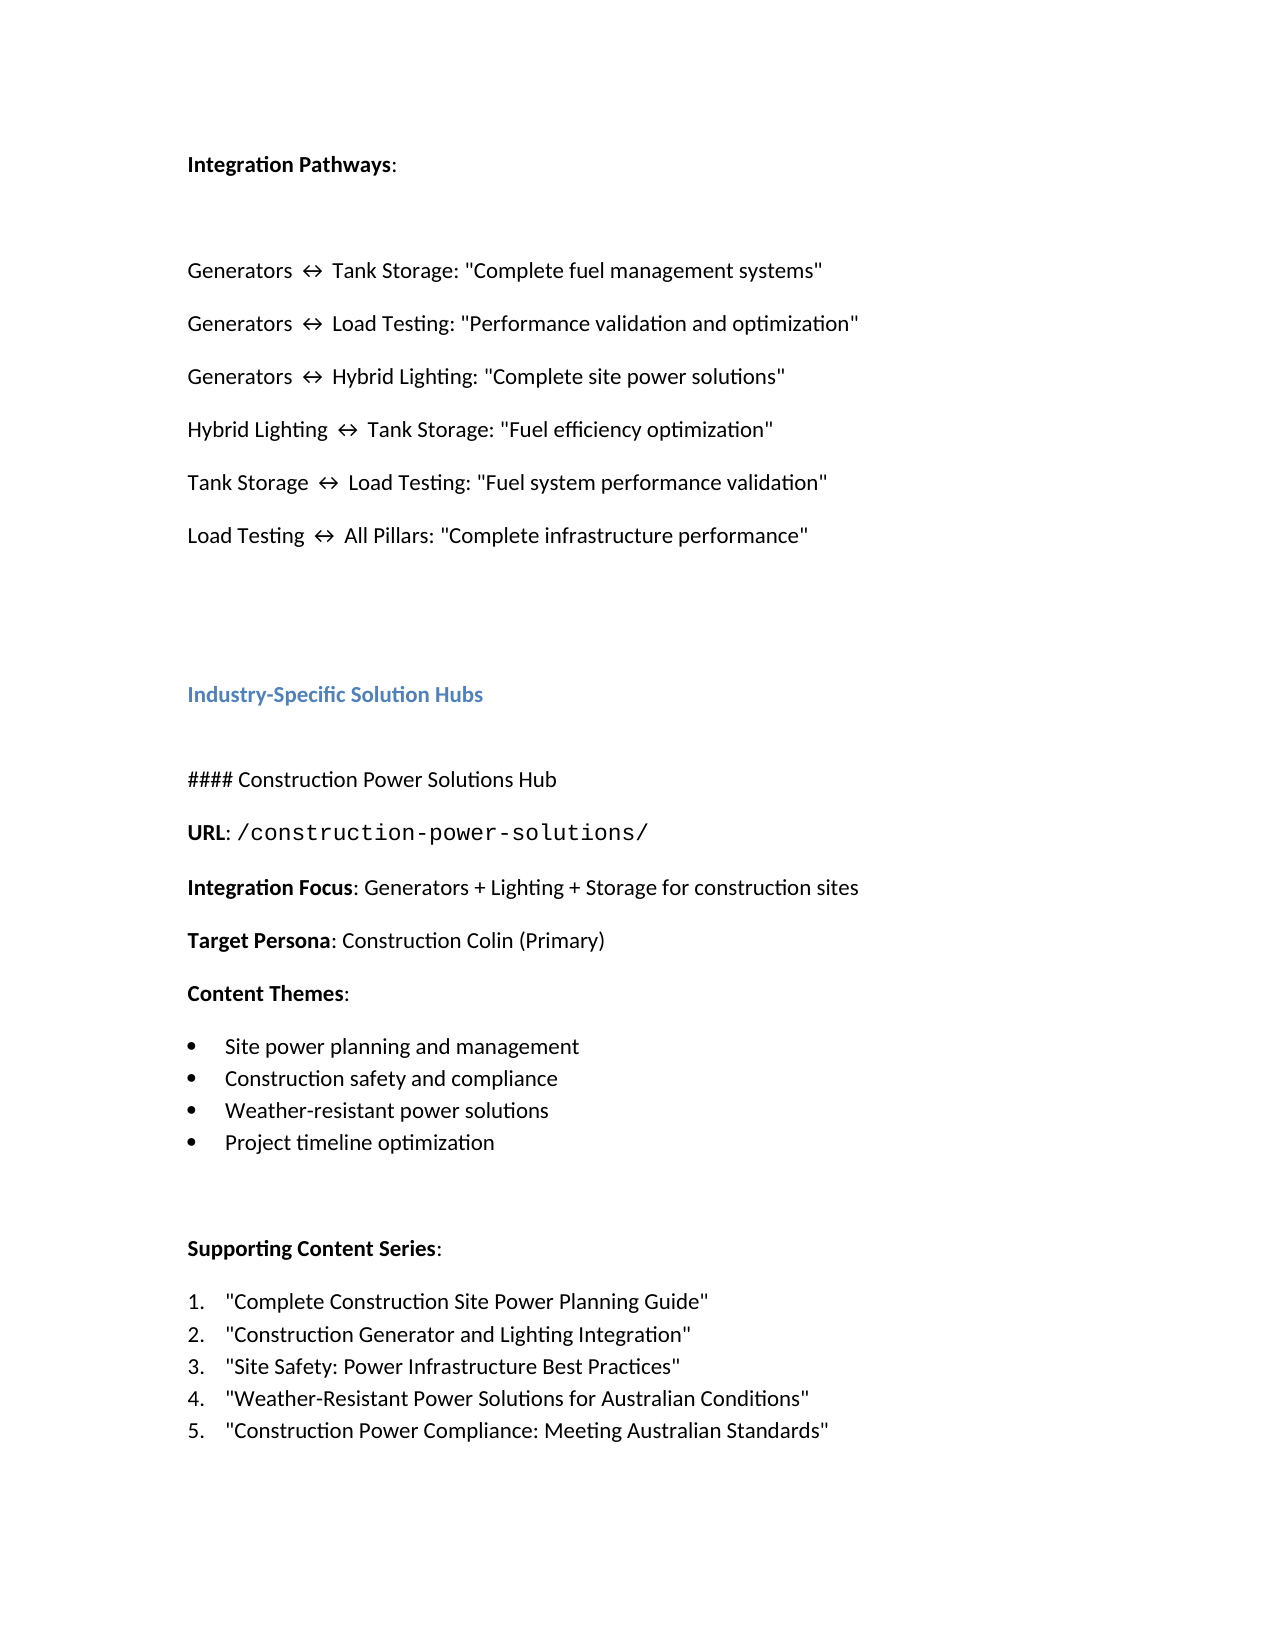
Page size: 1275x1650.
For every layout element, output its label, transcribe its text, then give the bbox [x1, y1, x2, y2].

list "Construction Power Compliance: Meeting Australian Standards" [187, 1416, 1087, 1444]
text Integration Pathways: [187, 150, 1087, 178]
text Generators ↔ Tank Storage: "Complete fuel management systems" [187, 256, 1087, 284]
text Content Themes: [187, 979, 1087, 1007]
list "Complete Construction Site Power Planning Guide" [187, 1287, 1087, 1316]
text Supporting Content Series: [187, 1234, 1087, 1262]
list Weather-resistant power solutions [187, 1096, 1087, 1124]
text Generators ↔ Hybrid Lighting: "Complete site power solutions" [187, 362, 1087, 390]
list "Site Safety: Power Infrastructure Best Practices" [187, 1352, 1087, 1380]
list Project timeline optimization [187, 1128, 1087, 1156]
text Integration Focus: Generators + Lighting + Storage for construction sites [187, 873, 1087, 901]
list Construction safety and compliance [187, 1064, 1087, 1092]
list "Weather-Resistant Power Solutions for Australian Conditions" [187, 1384, 1087, 1412]
text Target Persona: Construction Colin (Primary) [187, 926, 1087, 954]
text #### Construction Power Solutions Hub [187, 765, 1087, 793]
list "Construction Generator and Lighting Integration" [187, 1320, 1087, 1348]
text URL: /construction-power-solutions/ [187, 818, 1087, 848]
text Tank Storage ↔ Load Testing: "Fuel system performance validation" [187, 468, 1087, 496]
text Generators ↔ Load Testing: "Performance validation and optimization" [187, 309, 1087, 337]
text Load Testing ↔ All Pillars: "Complete infrastructure performance" [187, 521, 1087, 549]
text Hybrid Lighting ↔ Tank Storage: "Fuel efficiency optimization" [187, 415, 1087, 443]
list Site power planning and management [187, 1032, 1087, 1060]
subtitle Industry-Specific Solution Hubs [187, 680, 1087, 708]
